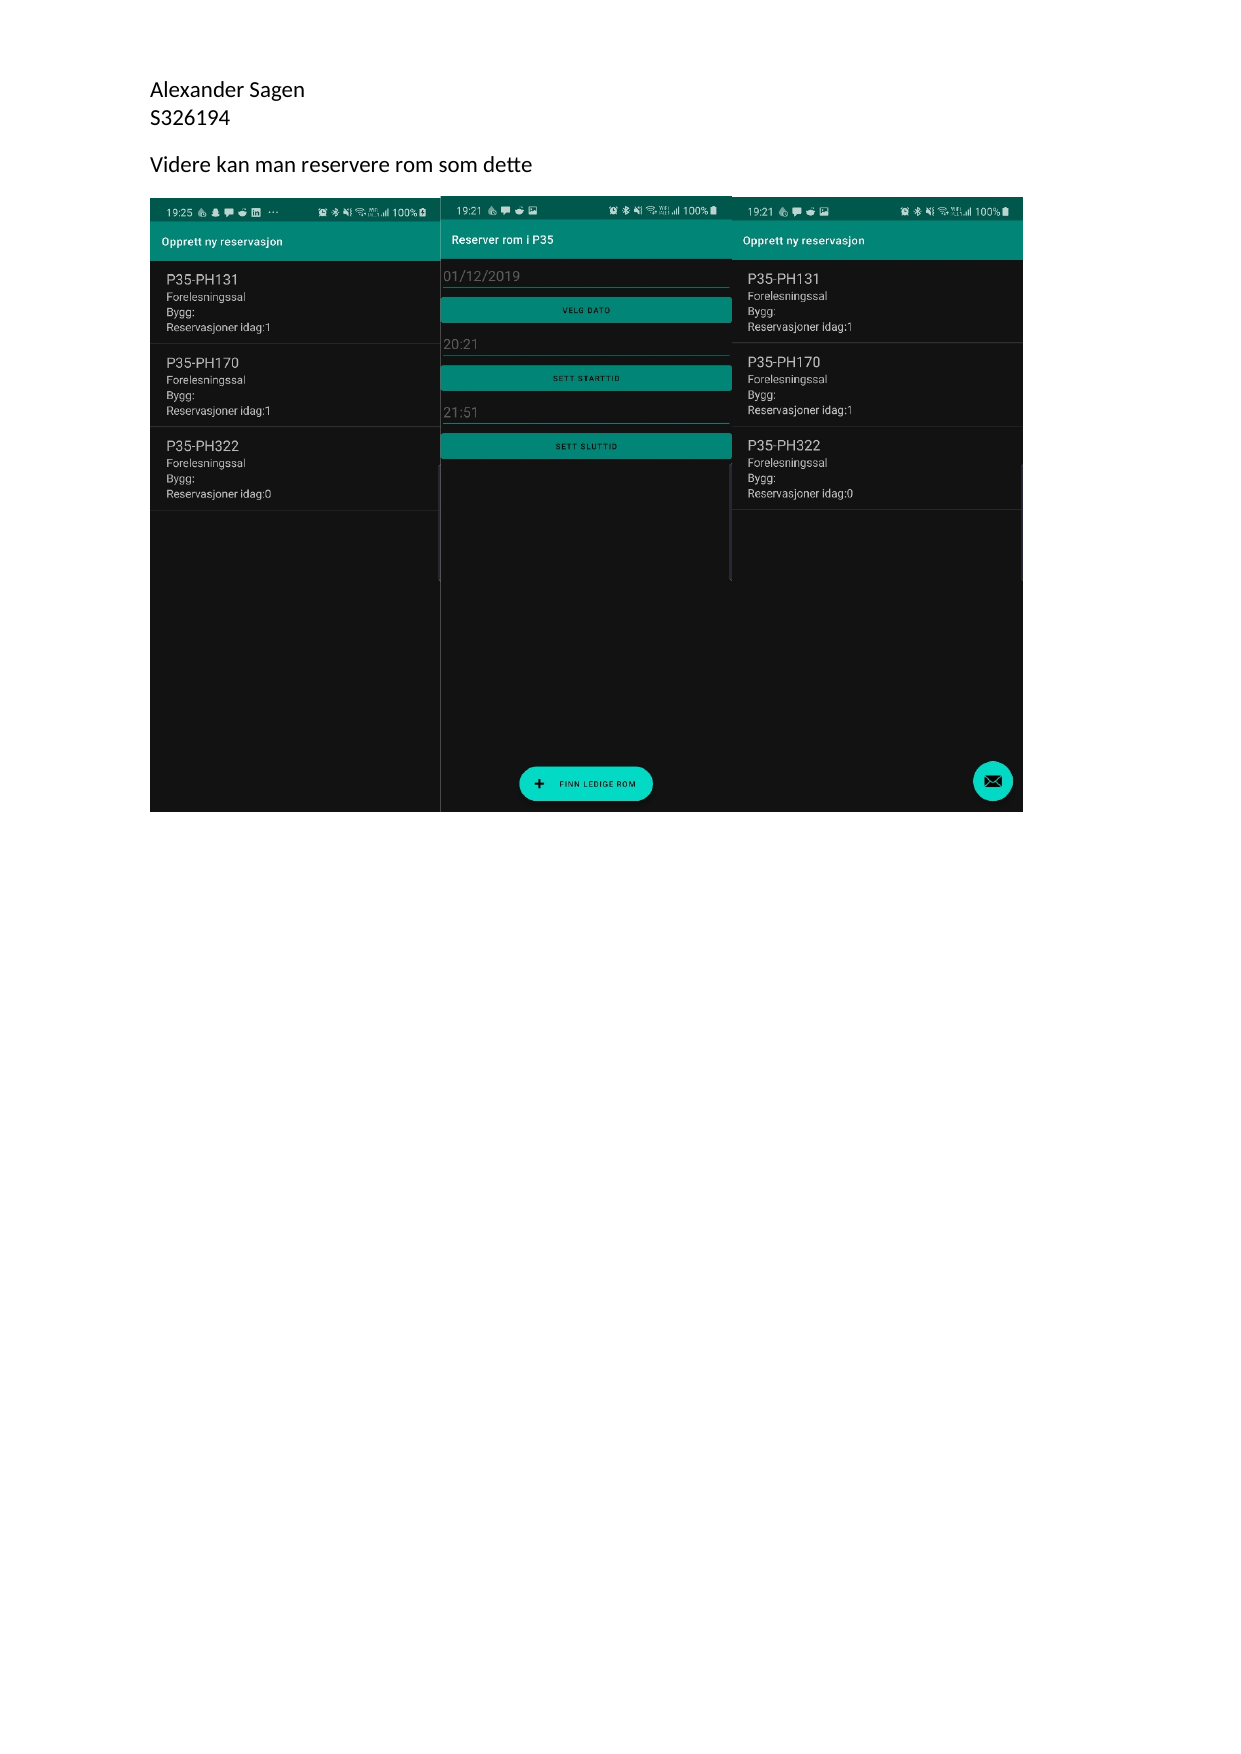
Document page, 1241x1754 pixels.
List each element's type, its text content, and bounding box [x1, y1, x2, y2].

picture [150, 196, 1023, 812]
text Videre kan man reservere rom som dette [150, 150, 1090, 178]
